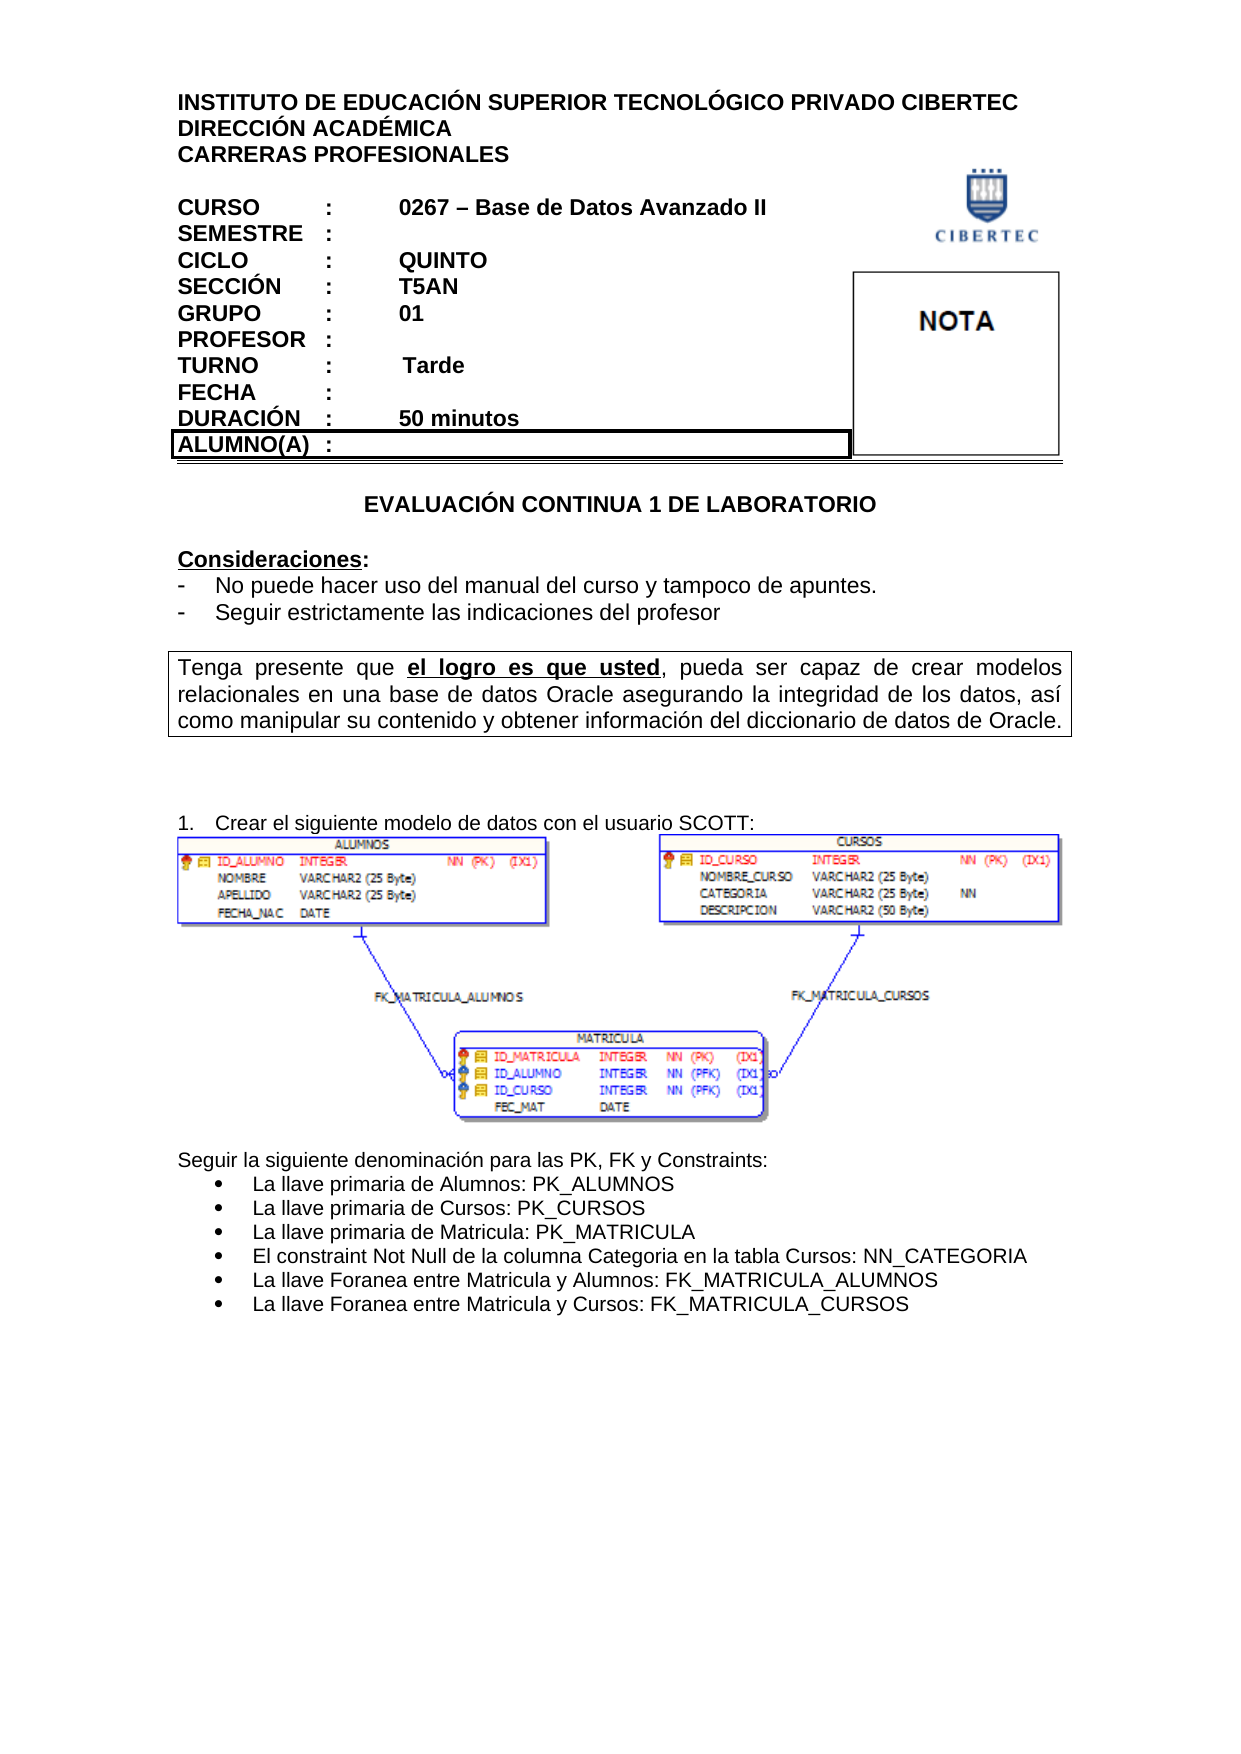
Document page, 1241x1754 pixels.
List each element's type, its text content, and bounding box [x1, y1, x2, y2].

list Crear el siguiente modelo de datos con el usuario SCOTT: [177, 811, 1063, 834]
picture [177, 834, 1063, 1124]
list Seguir estrictamente las indicaciones del profesor [177, 598, 1063, 625]
text ALUMNO(A) : [177, 431, 1063, 460]
list La llave primaria de Matricula: PK_MATRICULA [215, 1219, 1063, 1244]
text Tenga presente que el logro es que usted, pueda ser capaz de crear modelos relacionales en una base de datos Oracle asegurando la integridad de los datos, así como manipular su contenido y obtener información del diccionario de datos de Oracle. [169, 652, 1071, 736]
picture [814, 168, 1061, 194]
list La llave Foranea entre Matricula y Alumnos: FK_MATRICULA_ALUMNOS [215, 1268, 1063, 1292]
list La llave primaria de Cursos: PK_CURSOS [215, 1196, 1063, 1219]
text CARRERAS PROFESIONALES [177, 141, 1063, 168]
text FECHA : [177, 378, 1063, 405]
text DURACIÓN : 50 minutos [177, 405, 1063, 431]
text INSTITUTO DE EDUCACIÓN SUPERIOR TECNOLÓGICO PRIVADO CIBERTEC [177, 89, 1063, 115]
text SEMESTRE : [177, 220, 1063, 247]
text TURNO : Tarde [177, 352, 1063, 378]
list La llave primaria de Alumnos: PK_ALUMNOS [215, 1171, 1063, 1196]
list El constraint Not Null de la columna Categoria en la tabla Cursos: NN_CATEGORIA [215, 1244, 1063, 1268]
text SECCIÓN : T5AN [177, 273, 1063, 299]
text GRUPO : 01 [177, 299, 1063, 326]
list La llave Foranea entre Matricula y Cursos: FK_MATRICULA_CURSOS [215, 1292, 1063, 1316]
subtitle PROFESOR : [177, 326, 1063, 352]
text CURSO : 0267 – Base de Datos Avanzado II [177, 194, 1063, 220]
subtitle DIRECCIÓN ACADÉMICA [177, 115, 1063, 141]
text CICLO : QUINTO [177, 247, 1063, 273]
subtitle EVALUACIÓN CONTINUA 1 DE LABORATORIO [177, 491, 1063, 517]
text Consideraciones: [177, 546, 1063, 572]
list No puede hacer uso del manual del curso y tampoco de apuntes. [177, 572, 1063, 598]
text Seguir la siguiente denominación para las PK, FK y Constraints: [177, 1147, 1063, 1171]
